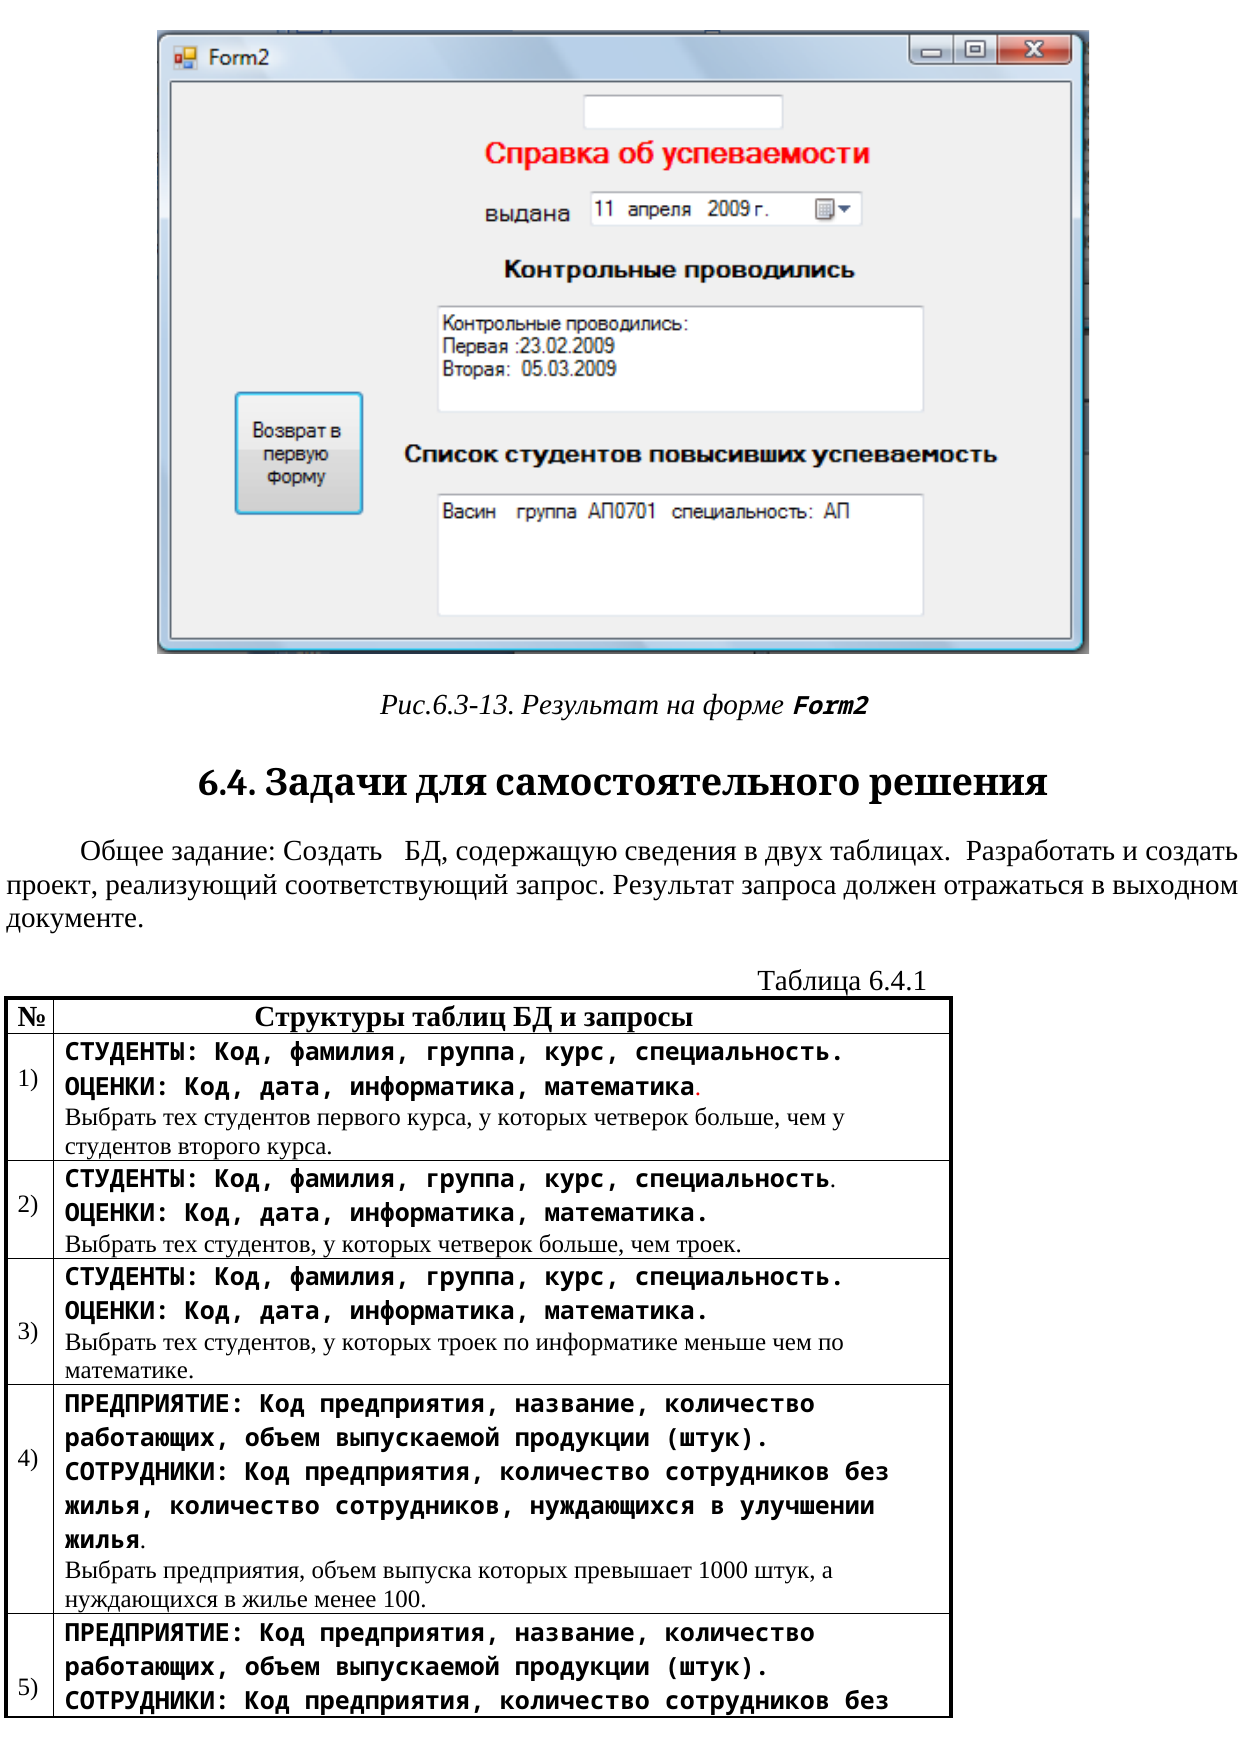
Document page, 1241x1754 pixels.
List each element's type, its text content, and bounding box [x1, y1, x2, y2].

subtitle 6.4. Задачи для самостоятельного решения [6, 762, 1240, 805]
table_header Структуры таблиц БД и запросы [54, 1000, 949, 1033]
text Таблица 6.4.1 [6, 963, 1240, 996]
table_header № [8, 1000, 53, 1033]
text Рис.6.3-13. Результат на форме Form2 [6, 687, 1240, 722]
table_cell 3) [8, 1259, 53, 1384]
text Общее задание: Создать БД, содержащую сведения в двух таблицах. Разработать и создать проект, реализующий соответствующий запрос. Результат запроса должен отражаться в выходном документе. [6, 833, 1240, 934]
table_cell СТУДЕНТЫ: Код, фамилия, группа, курс, специальность. ОЦЕНКИ: Код, дата, информатика, математика. Выбрать тех студентов, у которых троек по информатике меньше чем по математике. [54, 1259, 949, 1384]
table_cell СТУДЕНТЫ: Код, фамилия, группа, курс, специальность. ОЦЕНКИ: Код, дата, информатика, математика. Выбрать тех студентов первого курса, у которых четверок больше, чем у студентов второго курса. [54, 1034, 949, 1160]
table_cell 5) [8, 1614, 53, 1716]
picture [157, 30, 1090, 654]
table_cell ПРЕДПРИЯТИЕ: Код предприятия, название, количество работающих, объем выпускаемой продукции (штук). СОТРУДНИКИ: Код предприятия, количество сотрудников без жилья, количество сотрудников, нуждающихся в улучшении жилья. Выбрать предприятия, объем выпуска которых превышает 1000 штук, а нуждающихся в жилье менее 100. [54, 1385, 949, 1613]
table_cell 2) [8, 1161, 53, 1258]
table_cell 4) [8, 1385, 53, 1613]
table_cell 1) [8, 1034, 53, 1160]
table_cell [54, 1614, 949, 1716]
table_cell СТУДЕНТЫ: Код, фамилия, группа, курс, специальность. ОЦЕНКИ: Код, дата, информатика, математика. Выбрать тех студентов, у которых четверок больше, чем троек. [54, 1161, 949, 1258]
